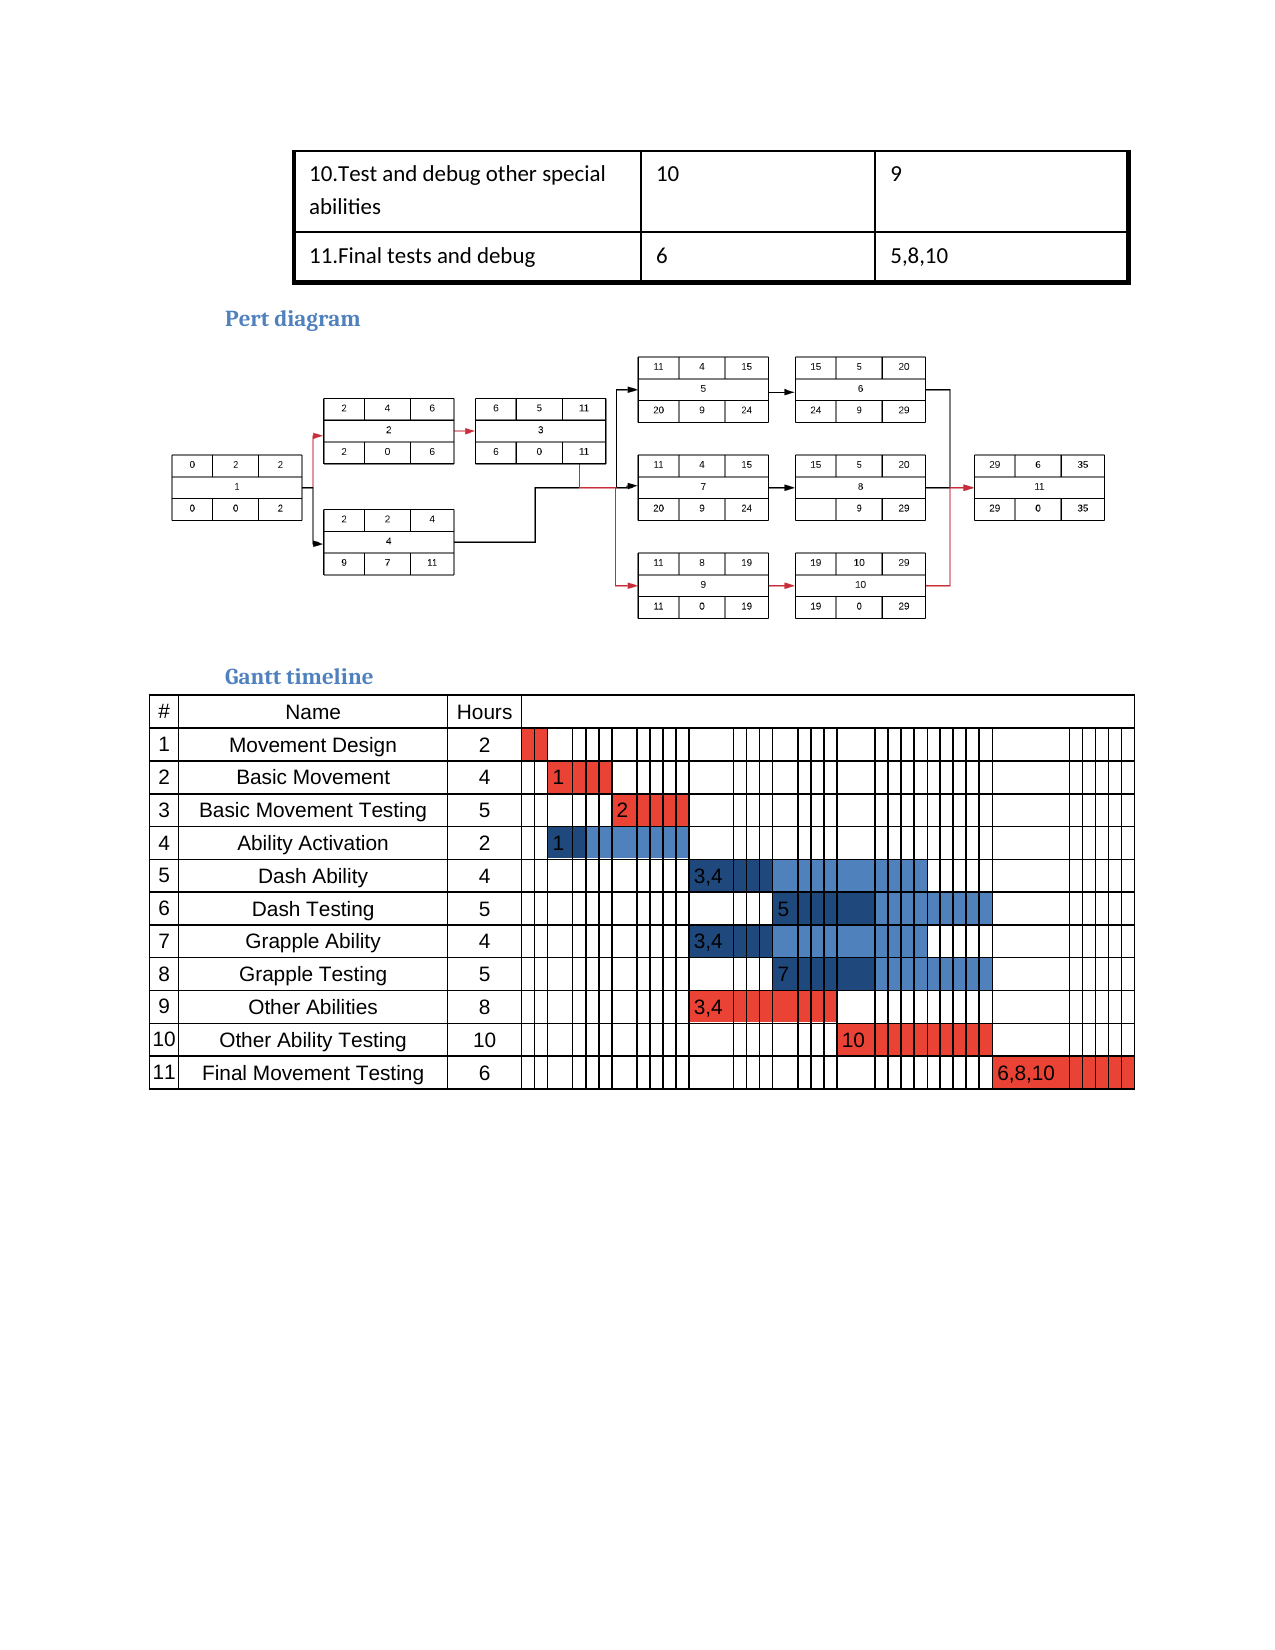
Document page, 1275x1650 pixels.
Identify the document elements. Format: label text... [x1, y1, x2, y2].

table_cell [573, 729, 585, 760]
table_cell [825, 958, 836, 990]
table_cell [651, 926, 662, 957]
table_cell [613, 827, 636, 858]
table_cell [690, 893, 733, 924]
table_cell [747, 893, 759, 924]
table_cell 2 [150, 762, 178, 793]
table_cell [573, 795, 585, 826]
table_cell [812, 762, 823, 793]
table_cell 8 [150, 958, 178, 990]
table_cell [734, 729, 746, 760]
table_cell [747, 762, 759, 793]
table_cell 10 [150, 1024, 178, 1055]
table_cell [825, 795, 836, 826]
table_header # [150, 696, 178, 727]
table_cell [747, 991, 759, 1022]
table_cell [1122, 1024, 1134, 1055]
table_cell [967, 893, 978, 924]
table_cell [799, 729, 810, 760]
table_cell [1070, 926, 1082, 957]
table_cell [825, 991, 836, 1022]
table_cell [928, 729, 939, 760]
table_cell [1070, 1024, 1082, 1055]
table_cell [522, 893, 534, 924]
table_cell [928, 1057, 939, 1088]
table_cell [1096, 827, 1108, 858]
table_cell [967, 762, 978, 793]
table_cell [1070, 1057, 1082, 1088]
table_cell [664, 991, 675, 1022]
table_cell [812, 1057, 823, 1088]
table_cell [600, 926, 611, 957]
table_cell [1122, 991, 1134, 1022]
table_cell [799, 893, 810, 924]
table_cell [812, 893, 823, 924]
table_cell [747, 958, 759, 990]
table_cell [638, 893, 649, 924]
table_cell [928, 762, 939, 793]
table_cell 7 [150, 926, 178, 957]
table_cell [638, 1057, 649, 1088]
table_cell [954, 762, 965, 793]
table_cell [915, 860, 927, 891]
table_cell [773, 795, 797, 826]
table_cell [980, 1024, 992, 1055]
table_cell [967, 1057, 978, 1088]
picture [150, 335, 1125, 640]
table_cell [1122, 958, 1134, 990]
table_cell [915, 893, 927, 924]
table_cell [876, 1057, 887, 1088]
table_cell [747, 795, 759, 826]
table_cell [1096, 926, 1108, 957]
table_cell [535, 762, 547, 793]
table_cell [690, 1024, 733, 1055]
table_cell [600, 1024, 611, 1055]
table_cell [902, 893, 913, 924]
table_cell [573, 926, 585, 957]
table_cell 1 [150, 729, 178, 760]
table_cell [760, 795, 772, 826]
table_cell [1096, 860, 1108, 891]
table_cell [954, 795, 965, 826]
table_cell 10.Test and debug other special abilities [296, 152, 640, 231]
table_cell [825, 893, 836, 924]
table_cell [747, 729, 759, 760]
table_cell [734, 1057, 746, 1088]
table_cell [677, 762, 688, 793]
table_cell [799, 860, 810, 891]
table_cell [838, 795, 874, 826]
table_cell [522, 795, 534, 826]
table_cell [825, 827, 836, 858]
table_cell [954, 958, 965, 990]
table_cell [734, 860, 746, 891]
table_cell [1122, 729, 1134, 760]
table_cell [902, 1057, 913, 1088]
table_cell [690, 1057, 733, 1088]
table_cell [760, 762, 772, 793]
table_cell [889, 860, 900, 891]
table_cell [1096, 991, 1108, 1022]
table_cell [613, 762, 636, 793]
table_cell [993, 762, 1069, 793]
table_cell [573, 860, 585, 891]
table_cell [941, 762, 952, 793]
table_cell [600, 860, 611, 891]
table_cell [677, 958, 688, 990]
table_cell [677, 1024, 688, 1055]
table_cell [760, 827, 772, 858]
table_cell [573, 958, 585, 990]
table_cell [825, 1057, 836, 1088]
table_cell [889, 926, 900, 957]
table_cell [664, 762, 675, 793]
table_cell [638, 991, 649, 1022]
table_cell [1083, 729, 1095, 760]
table_cell [838, 729, 874, 760]
table_cell [928, 827, 939, 858]
table_cell [600, 991, 611, 1022]
table_cell 10 [448, 1024, 521, 1055]
table_cell [838, 1057, 874, 1088]
table_cell [889, 827, 900, 858]
table_cell [573, 762, 585, 793]
table_cell [651, 958, 662, 990]
table_cell [967, 795, 978, 826]
table_cell 2 [613, 795, 636, 826]
table_cell [876, 991, 887, 1022]
table_cell [677, 926, 688, 957]
table_cell 6 [448, 1057, 521, 1088]
table_cell [980, 958, 992, 990]
table_cell 7 [773, 958, 797, 990]
table_cell [773, 1057, 797, 1088]
table_cell [664, 1024, 675, 1055]
table_cell [1083, 827, 1095, 858]
table_cell [876, 893, 887, 924]
table_cell [1096, 1057, 1108, 1088]
table_cell [889, 729, 900, 760]
table_header [522, 696, 1134, 727]
table_cell 4 [448, 762, 521, 793]
table_cell [535, 729, 547, 760]
table_cell [1109, 893, 1121, 924]
table_cell [522, 729, 534, 760]
table_cell [915, 991, 927, 1022]
table_cell [876, 827, 887, 858]
table_cell [954, 893, 965, 924]
table_cell [838, 991, 874, 1022]
table_cell [967, 1024, 978, 1055]
table_cell [760, 860, 772, 891]
table_cell [1122, 762, 1134, 793]
table_cell [573, 1057, 585, 1088]
table_cell [1109, 1024, 1121, 1055]
table_cell [587, 991, 598, 1022]
table_cell [535, 958, 547, 990]
table_cell [734, 1024, 746, 1055]
table_cell [535, 795, 547, 826]
table_cell [651, 729, 662, 760]
table_cell [1096, 762, 1108, 793]
table_cell [1070, 729, 1082, 760]
table_cell [613, 958, 636, 990]
table_cell [522, 762, 534, 793]
table_cell [812, 991, 823, 1022]
table_cell [535, 893, 547, 924]
table_cell [690, 827, 733, 858]
table_cell [967, 991, 978, 1022]
table_cell [664, 729, 675, 760]
table_cell [548, 860, 572, 891]
table_cell 5 [773, 893, 797, 924]
table_cell [773, 926, 797, 957]
table_cell [967, 926, 978, 957]
table_cell [587, 795, 598, 826]
table_cell [664, 893, 675, 924]
table_cell [876, 926, 887, 957]
table_cell [889, 1057, 900, 1088]
table_cell Movement Design [179, 729, 447, 760]
table_cell [1083, 893, 1095, 924]
table_cell [587, 1024, 598, 1055]
table_cell [1096, 795, 1108, 826]
table_cell [902, 795, 913, 826]
table_cell [522, 926, 534, 957]
table_cell 5 [448, 893, 521, 924]
table_cell [760, 991, 772, 1022]
table_cell [747, 1057, 759, 1088]
table_cell [600, 1057, 611, 1088]
table_cell [522, 1057, 534, 1088]
table_cell [677, 1057, 688, 1088]
table_cell [902, 991, 913, 1022]
table_cell [548, 991, 572, 1022]
table_cell [915, 729, 927, 760]
table_cell [664, 795, 675, 826]
table_cell [889, 795, 900, 826]
table_cell [954, 991, 965, 1022]
table_cell 2 [448, 827, 521, 858]
table_cell [1109, 762, 1121, 793]
table_cell [1083, 991, 1095, 1022]
table_cell [773, 1024, 797, 1055]
table_cell 6 [150, 893, 178, 924]
table_cell [760, 893, 772, 924]
table_cell [993, 795, 1069, 826]
table_cell [651, 893, 662, 924]
table_cell [799, 991, 810, 1022]
table_cell [980, 762, 992, 793]
table_cell [954, 926, 965, 957]
table_cell [747, 827, 759, 858]
table_cell [573, 991, 585, 1022]
table_cell [915, 762, 927, 793]
table_cell [638, 795, 649, 826]
table_cell [535, 860, 547, 891]
table_cell [638, 958, 649, 990]
table_cell [587, 893, 598, 924]
table_cell [928, 991, 939, 1022]
table_cell 11 [150, 1057, 178, 1088]
table_cell [548, 1057, 572, 1088]
table_cell [799, 795, 810, 826]
table_cell [587, 762, 598, 793]
table_cell [1109, 958, 1121, 990]
table_cell [825, 1024, 836, 1055]
table_cell [799, 827, 810, 858]
table_cell [928, 926, 939, 957]
table_cell [587, 926, 598, 957]
table_cell [548, 795, 572, 826]
table_cell [825, 762, 836, 793]
table_cell [535, 1057, 547, 1088]
table_cell [799, 762, 810, 793]
table_cell [651, 860, 662, 891]
table_cell [522, 991, 534, 1022]
table_cell [980, 827, 992, 858]
table_cell [734, 762, 746, 793]
table_cell [812, 958, 823, 990]
table_cell [993, 860, 1069, 891]
table_cell [690, 762, 733, 793]
table_cell [915, 1057, 927, 1088]
table_cell [587, 729, 598, 760]
table_cell [1070, 827, 1082, 858]
table_cell [747, 1024, 759, 1055]
table_cell [573, 827, 585, 858]
table_cell [760, 1057, 772, 1088]
table_cell [825, 926, 836, 957]
table_cell [799, 926, 810, 957]
table_cell [548, 729, 572, 760]
table_cell [1083, 795, 1095, 826]
table_cell [876, 860, 887, 891]
table_cell [734, 991, 746, 1022]
table_cell Grapple Testing [179, 958, 447, 990]
table_cell [600, 827, 611, 858]
table_cell [573, 893, 585, 924]
table_cell [902, 860, 913, 891]
table_cell [1109, 1057, 1121, 1088]
table_cell Dash Testing [179, 893, 447, 924]
table_cell [613, 1057, 636, 1088]
table_cell [747, 860, 759, 891]
table_cell [613, 1024, 636, 1055]
table_cell [587, 827, 598, 858]
table_cell [734, 926, 746, 957]
table_cell [1109, 991, 1121, 1022]
table_cell 5 [448, 958, 521, 990]
table_cell [928, 958, 939, 990]
table_cell [613, 926, 636, 957]
table_cell [600, 893, 611, 924]
table_cell [677, 729, 688, 760]
table_cell [535, 1024, 547, 1055]
table_cell Basic Movement Testing [179, 795, 447, 826]
table_cell [651, 1024, 662, 1055]
table_cell [993, 958, 1069, 990]
table_cell [799, 1057, 810, 1088]
table_cell [587, 860, 598, 891]
table_cell [613, 729, 636, 760]
table_cell [664, 827, 675, 858]
table_cell [812, 926, 823, 957]
table_cell [677, 860, 688, 891]
table_cell [941, 991, 952, 1022]
table_cell [902, 1024, 913, 1055]
table_cell [613, 991, 636, 1022]
table_cell [651, 991, 662, 1022]
table_cell [812, 795, 823, 826]
table_cell [1070, 795, 1082, 826]
table_cell [838, 827, 874, 858]
table_cell Other Ability Testing [179, 1024, 447, 1055]
table_cell [889, 958, 900, 990]
table_cell [651, 762, 662, 793]
table_cell [1122, 827, 1134, 858]
table_cell 10 [838, 1024, 874, 1055]
table_cell [902, 729, 913, 760]
table_cell [760, 729, 772, 760]
table_cell [677, 991, 688, 1022]
table_cell [928, 860, 939, 891]
table_cell [600, 729, 611, 760]
table_cell [535, 926, 547, 957]
table_cell [993, 991, 1069, 1022]
table_cell [548, 1024, 572, 1055]
table_cell [760, 926, 772, 957]
table_cell 4 [448, 926, 521, 957]
table_cell [902, 958, 913, 990]
table_cell [1122, 926, 1134, 957]
table_cell [773, 762, 797, 793]
table_cell [993, 827, 1069, 858]
table_cell [677, 893, 688, 924]
table_cell [638, 1024, 649, 1055]
table_cell [812, 860, 823, 891]
table_cell [548, 958, 572, 990]
table_cell [587, 1057, 598, 1088]
table_cell [993, 893, 1069, 924]
table_cell [915, 795, 927, 826]
table_cell [928, 795, 939, 826]
table_cell [1083, 762, 1095, 793]
table_cell [915, 827, 927, 858]
table_cell [838, 762, 874, 793]
table_cell [1096, 729, 1108, 760]
table_cell [928, 1024, 939, 1055]
table_cell [1083, 1057, 1095, 1088]
table_cell [1096, 893, 1108, 924]
table_cell [889, 893, 900, 924]
table_cell [638, 926, 649, 957]
table_cell [993, 1024, 1069, 1055]
table_cell [954, 860, 965, 891]
table_cell [1096, 958, 1108, 990]
table_cell [638, 729, 649, 760]
table_cell [799, 958, 810, 990]
table_cell [876, 1024, 887, 1055]
table_cell [954, 827, 965, 858]
table_cell [993, 729, 1069, 760]
table_cell [1070, 762, 1082, 793]
table_cell [889, 991, 900, 1022]
table_cell [734, 827, 746, 858]
table_cell [941, 893, 952, 924]
table_cell [1070, 860, 1082, 891]
table_cell [980, 991, 992, 1022]
table_cell [600, 958, 611, 990]
table_cell [600, 762, 611, 793]
table_cell [1109, 926, 1121, 957]
table_cell [915, 926, 927, 957]
table_cell [535, 827, 547, 858]
table_cell [838, 893, 874, 924]
table_cell [941, 1057, 952, 1088]
table_cell [812, 729, 823, 760]
table_cell [954, 1024, 965, 1055]
table_cell 11.Final tests and debug [296, 233, 640, 280]
table_cell [773, 860, 797, 891]
table_cell [747, 926, 759, 957]
table_cell [664, 860, 675, 891]
table_cell [799, 1024, 810, 1055]
subtitle Pert diagram [225, 306, 1125, 332]
table_cell 4 [448, 860, 521, 891]
table_cell [600, 795, 611, 826]
table_cell [535, 991, 547, 1022]
subtitle Gantt timeline [225, 664, 1125, 691]
table_cell [902, 762, 913, 793]
table_cell [573, 1024, 585, 1055]
table_cell 4 [150, 827, 178, 858]
table_cell 6 [642, 233, 874, 280]
table_cell [651, 795, 662, 826]
table_cell 10 [642, 152, 874, 231]
table_cell [734, 958, 746, 990]
table_cell [1070, 893, 1082, 924]
table_cell [915, 1024, 927, 1055]
table_cell [941, 795, 952, 826]
table_cell 9 [150, 991, 178, 1022]
table_cell [638, 827, 649, 858]
table_cell [651, 827, 662, 858]
table_cell [980, 1057, 992, 1088]
table_cell [651, 1057, 662, 1088]
table_cell 3 [150, 795, 178, 826]
table_cell Basic Movement [179, 762, 447, 793]
table_cell [954, 1057, 965, 1088]
table_cell [889, 762, 900, 793]
table_cell [734, 893, 746, 924]
table_cell [941, 729, 952, 760]
table_header Name [179, 696, 447, 727]
table_cell [548, 893, 572, 924]
table_cell [613, 860, 636, 891]
table_cell [677, 795, 688, 826]
table_cell [677, 827, 688, 858]
table_cell [1083, 958, 1095, 990]
table_cell [613, 893, 636, 924]
table_cell [587, 958, 598, 990]
table_cell [838, 860, 874, 891]
table_cell [1070, 991, 1082, 1022]
table_cell 5 [448, 795, 521, 826]
table_cell [825, 860, 836, 891]
table_cell [760, 958, 772, 990]
table_header Hours [448, 696, 521, 727]
table_cell [902, 827, 913, 858]
table_cell [967, 827, 978, 858]
table_cell [638, 860, 649, 891]
table_cell [980, 893, 992, 924]
table_cell [941, 926, 952, 957]
table_cell [664, 926, 675, 957]
table_cell [773, 827, 797, 858]
table_cell [941, 860, 952, 891]
table_cell Other Abilities [179, 991, 447, 1022]
table_cell [522, 958, 534, 990]
table_cell Grapple Ability [179, 926, 447, 957]
table_cell [1109, 860, 1121, 891]
table_cell [690, 795, 733, 826]
table_cell [1070, 958, 1082, 990]
table_cell [980, 860, 992, 891]
table_cell [941, 1024, 952, 1055]
table_cell [664, 1057, 675, 1088]
table_cell 1 [548, 827, 572, 858]
table_cell [522, 860, 534, 891]
table_cell 3,4 [690, 926, 733, 957]
table_cell 9 [876, 152, 1126, 231]
table_cell [1122, 795, 1134, 826]
table_cell [690, 729, 733, 760]
table_cell [812, 827, 823, 858]
table_cell [954, 729, 965, 760]
table_cell [1096, 1024, 1108, 1055]
table_cell [967, 958, 978, 990]
table_cell [1122, 860, 1134, 891]
table_cell [838, 926, 874, 957]
table_cell [734, 795, 746, 826]
table_cell [1109, 795, 1121, 826]
table_cell [812, 1024, 823, 1055]
table_cell [690, 958, 733, 990]
table_cell [1083, 926, 1095, 957]
table_cell 5,8,10 [876, 233, 1126, 280]
table_cell 3,4 [690, 860, 733, 891]
table_cell [889, 1024, 900, 1055]
table_cell [980, 926, 992, 957]
table_cell [876, 762, 887, 793]
table_cell [664, 958, 675, 990]
table_cell [1122, 1057, 1134, 1088]
table_cell [876, 958, 887, 990]
table_cell [902, 926, 913, 957]
table_cell [548, 926, 572, 957]
table_cell [1109, 827, 1121, 858]
table_cell [1083, 860, 1095, 891]
table_cell 1 [548, 762, 572, 793]
table_cell [838, 958, 874, 990]
table_cell [980, 729, 992, 760]
table_cell [967, 729, 978, 760]
table_cell 3,4 [690, 991, 733, 1022]
table_cell 8 [448, 991, 521, 1022]
table_cell [876, 729, 887, 760]
table_cell Dash Ability [179, 860, 447, 891]
table_cell [928, 893, 939, 924]
table_cell [915, 958, 927, 990]
table_cell [876, 795, 887, 826]
table_cell [1109, 729, 1121, 760]
table_cell [773, 991, 797, 1022]
table_cell 6,8,10 [993, 1057, 1069, 1088]
table_cell [522, 827, 534, 858]
table_cell [638, 762, 649, 793]
table_cell [522, 1024, 534, 1055]
table_cell [1122, 893, 1134, 924]
table_cell Final Movement Testing [179, 1057, 447, 1088]
table_cell [941, 958, 952, 990]
table_cell [941, 827, 952, 858]
table_cell [993, 926, 1069, 957]
table_cell [773, 729, 797, 760]
table_cell [760, 1024, 772, 1055]
table_cell [825, 729, 836, 760]
table_cell [1083, 1024, 1095, 1055]
table_cell 5 [150, 860, 178, 891]
table_cell [980, 795, 992, 826]
table_cell Ability Activation [179, 827, 447, 858]
table_cell [967, 860, 978, 891]
table_cell 2 [448, 729, 521, 760]
